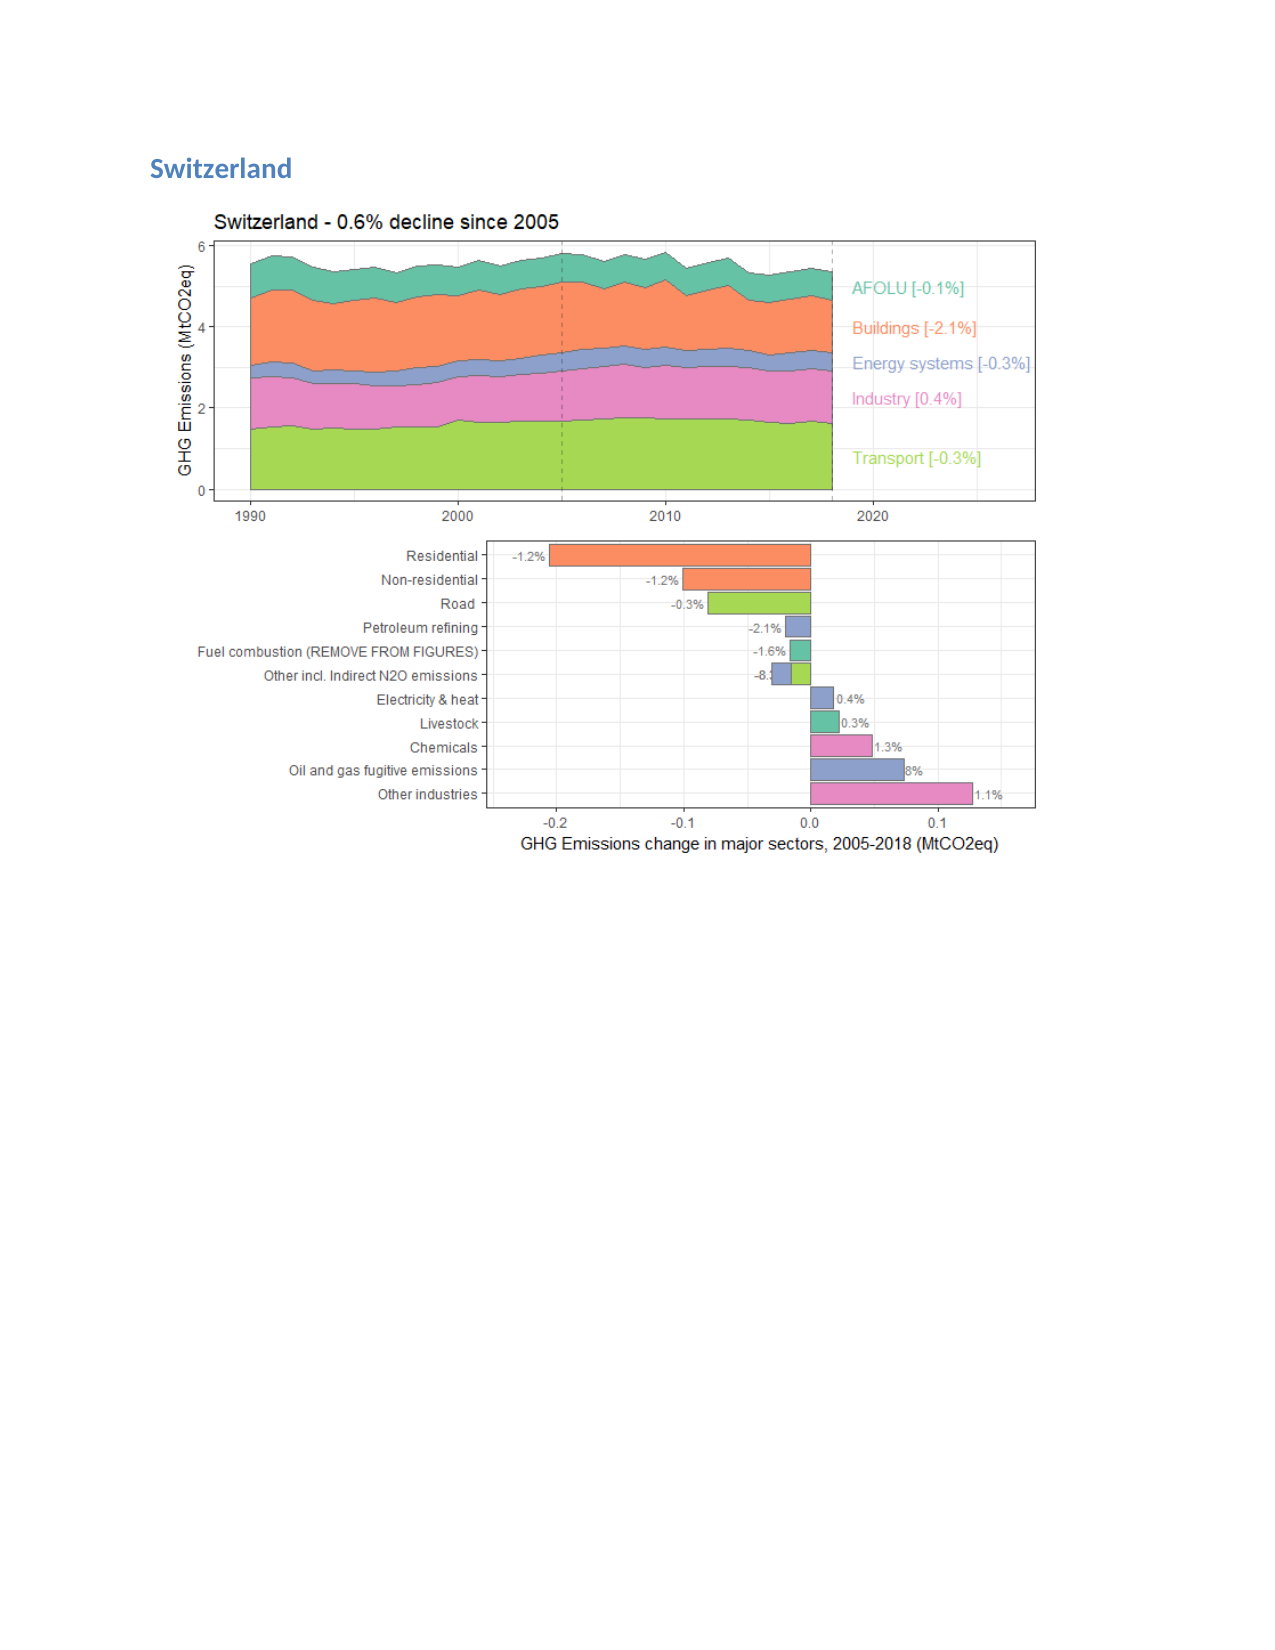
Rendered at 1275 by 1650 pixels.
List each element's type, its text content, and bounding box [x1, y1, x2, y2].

subtitle Switzerland [150, 150, 1125, 186]
picture [168, 204, 1044, 861]
